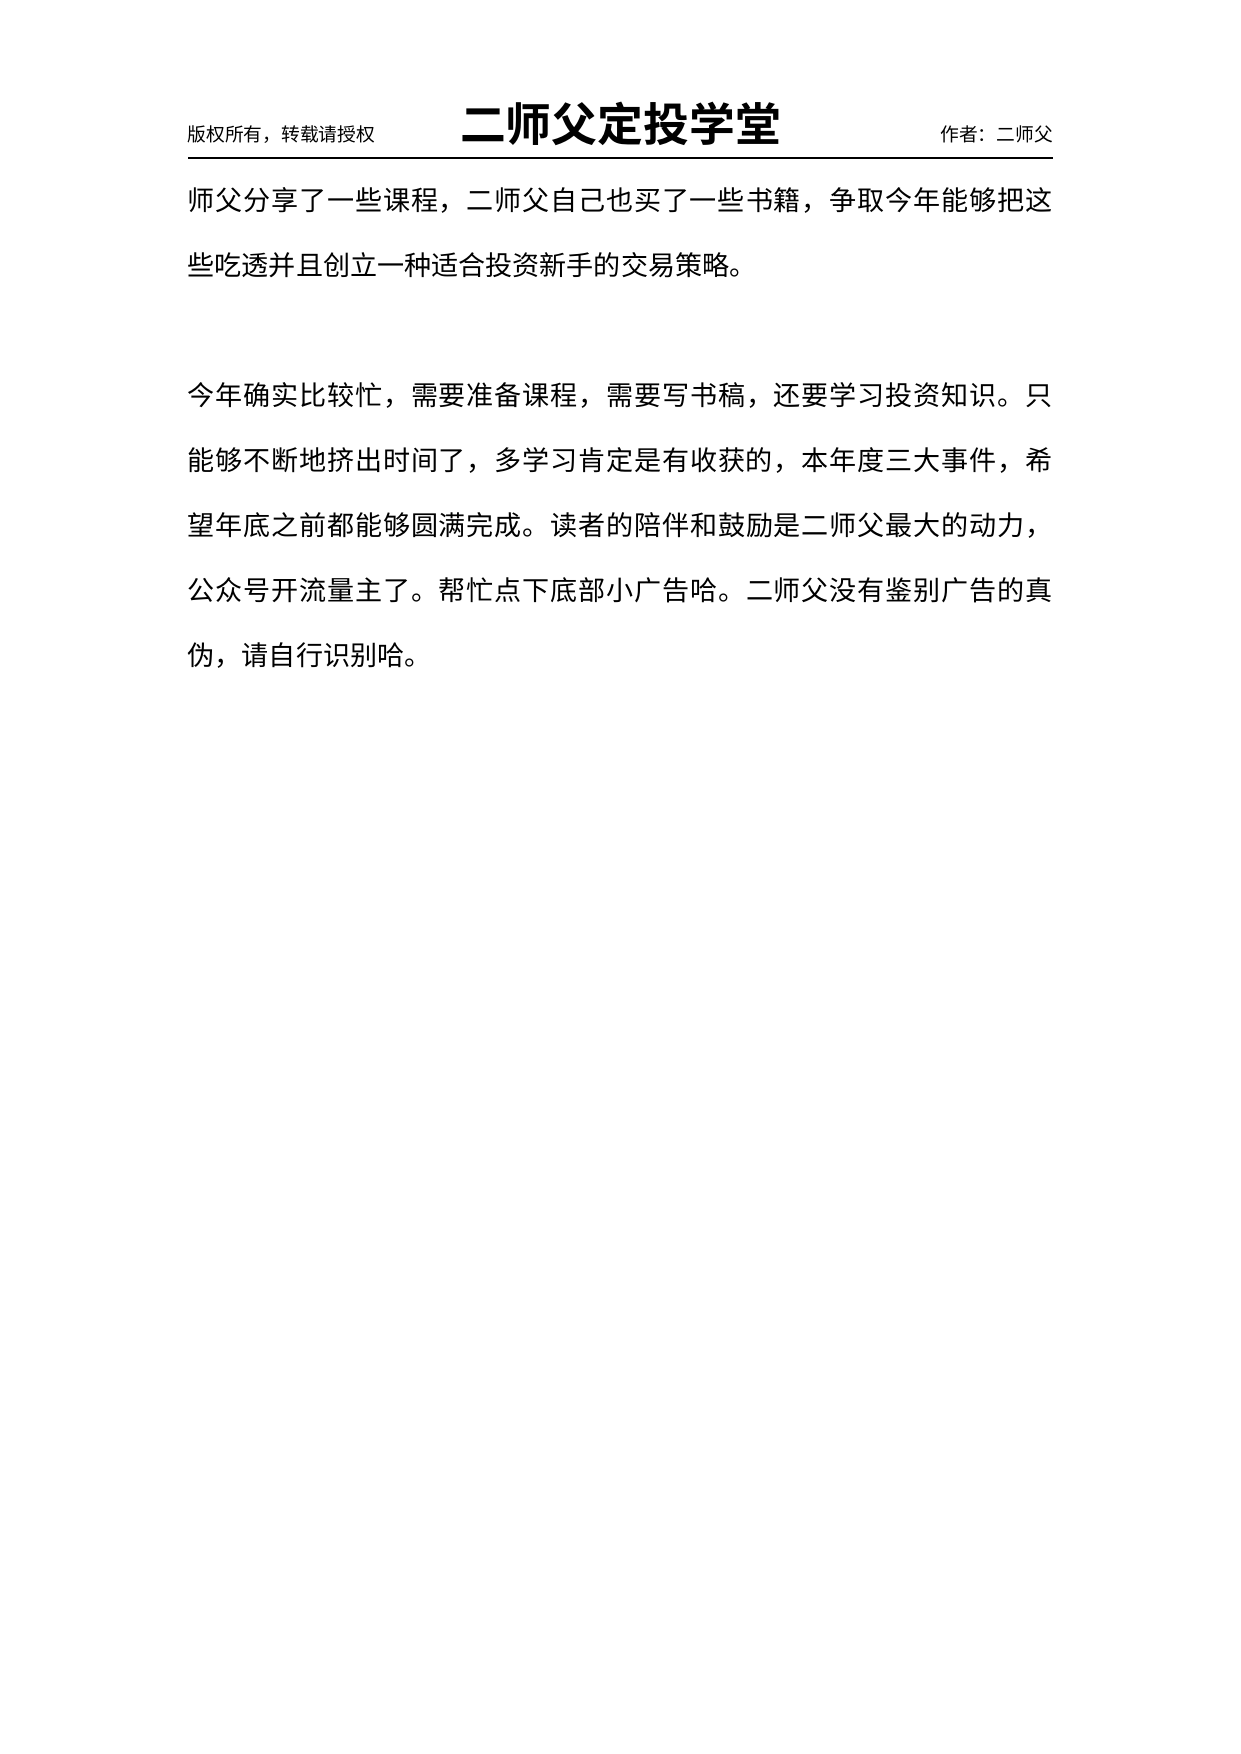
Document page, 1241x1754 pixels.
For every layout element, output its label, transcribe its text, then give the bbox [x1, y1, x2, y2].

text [187, 166, 1053, 296]
text 今年确实比较忙，需要准备课程，需要写书稿，还要学习投资知识。只能够不断地挤出时间了，多学习肯定是有收获的，本年度三大事件，希望年底之前都能够圆满完成。读者的陪伴和鼓励是二师父最大的动力，公众号开流量主了。帮忙点下底部小广告哈。二师父没有鉴别广告的真伪，请自行识别哈。 [187, 361, 1053, 686]
